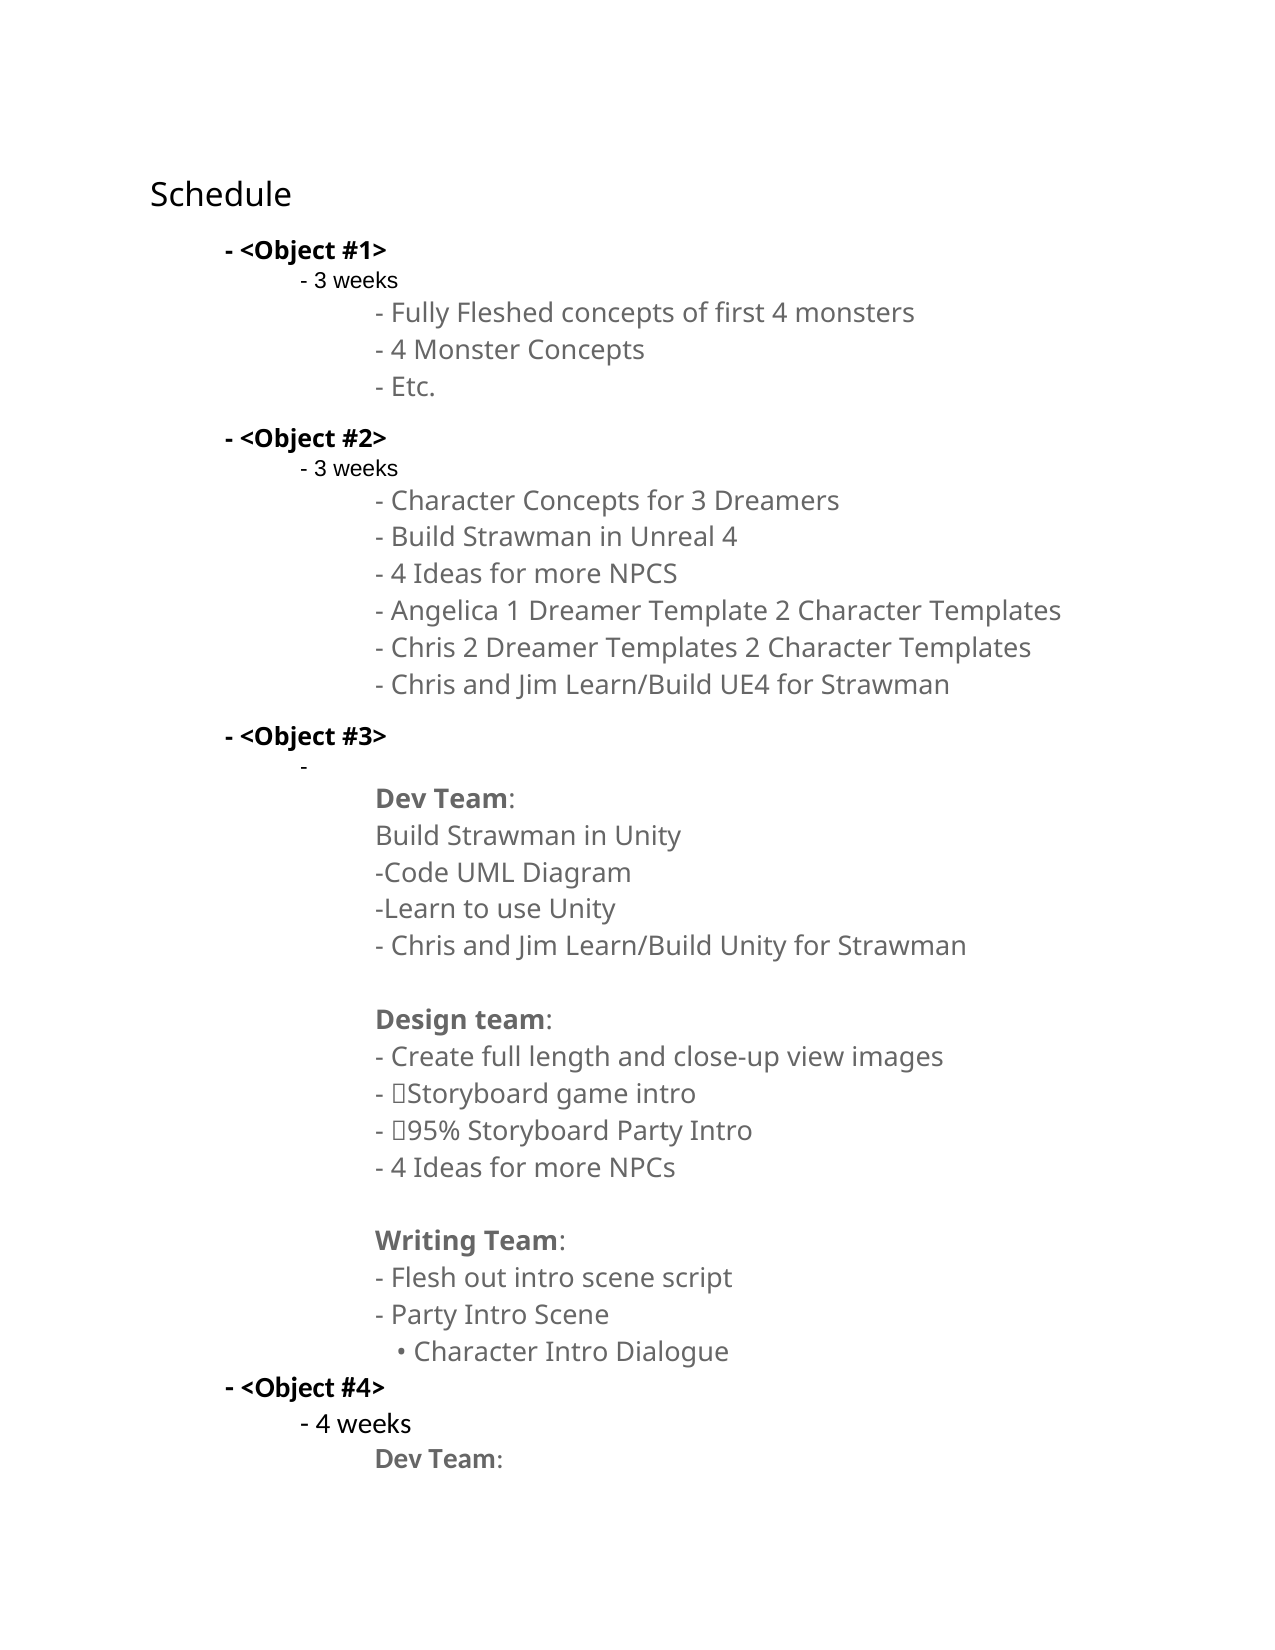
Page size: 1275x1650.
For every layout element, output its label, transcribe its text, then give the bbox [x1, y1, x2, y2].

text Writing Team: [375, 1222, 1125, 1259]
text Dev Team: [150, 1441, 1125, 1476]
text - Angelica 1 Dreamer Template 2 Character Templates [150, 592, 1125, 628]
text Schedule [150, 171, 1125, 216]
text - <Object #3> [150, 719, 1125, 753]
text - 4 weeks [150, 1405, 1125, 1441]
text -Code UML Diagram [375, 853, 1125, 890]
text - <Object #4> [150, 1369, 1125, 1405]
text - Build Strawman in Unreal 4 [150, 518, 1125, 555]
text - [150, 753, 1125, 779]
text - 4 Ideas for more NPCS [150, 555, 1125, 592]
text - Fully Fleshed concepts of first 4 monsters [150, 293, 1125, 330]
text Build Strawman in Unity [375, 816, 1125, 853]
text -Learn to use Unity [375, 890, 1125, 927]
text • Character Intro Dialogue [375, 1332, 1125, 1369]
text - Chris and Jim Learn/Build Unity for Strawman [375, 927, 1125, 964]
text - 3 weeks [150, 267, 1125, 293]
text - Character Concepts for 3 Dreamers [150, 481, 1125, 518]
text - Chris 2 Dreamer Templates 2 Character Templates [150, 628, 1125, 665]
text - Create full length and close-up view images [375, 1037, 1125, 1074]
text Dev Team: [150, 779, 1125, 816]
text - ✅95% Storyboard Party Intro [375, 1111, 1125, 1148]
text - 4 Monster Concepts [150, 330, 1125, 367]
text - Party Intro Scene [375, 1296, 1125, 1332]
text - Flesh out intro scene script [375, 1259, 1125, 1296]
text - ✅Storyboard game intro [375, 1074, 1125, 1111]
text - 4 Ideas for more NPCs [375, 1148, 1125, 1185]
text Design team: [375, 1001, 1125, 1037]
text - Chris and Jim Learn/Build UE4 for Strawman [150, 665, 1125, 702]
text - <Object #2> [150, 421, 1125, 455]
text - <Object #1> [150, 233, 1125, 267]
text - Etc. [150, 367, 1125, 404]
text - 3 weeks [150, 455, 1125, 481]
